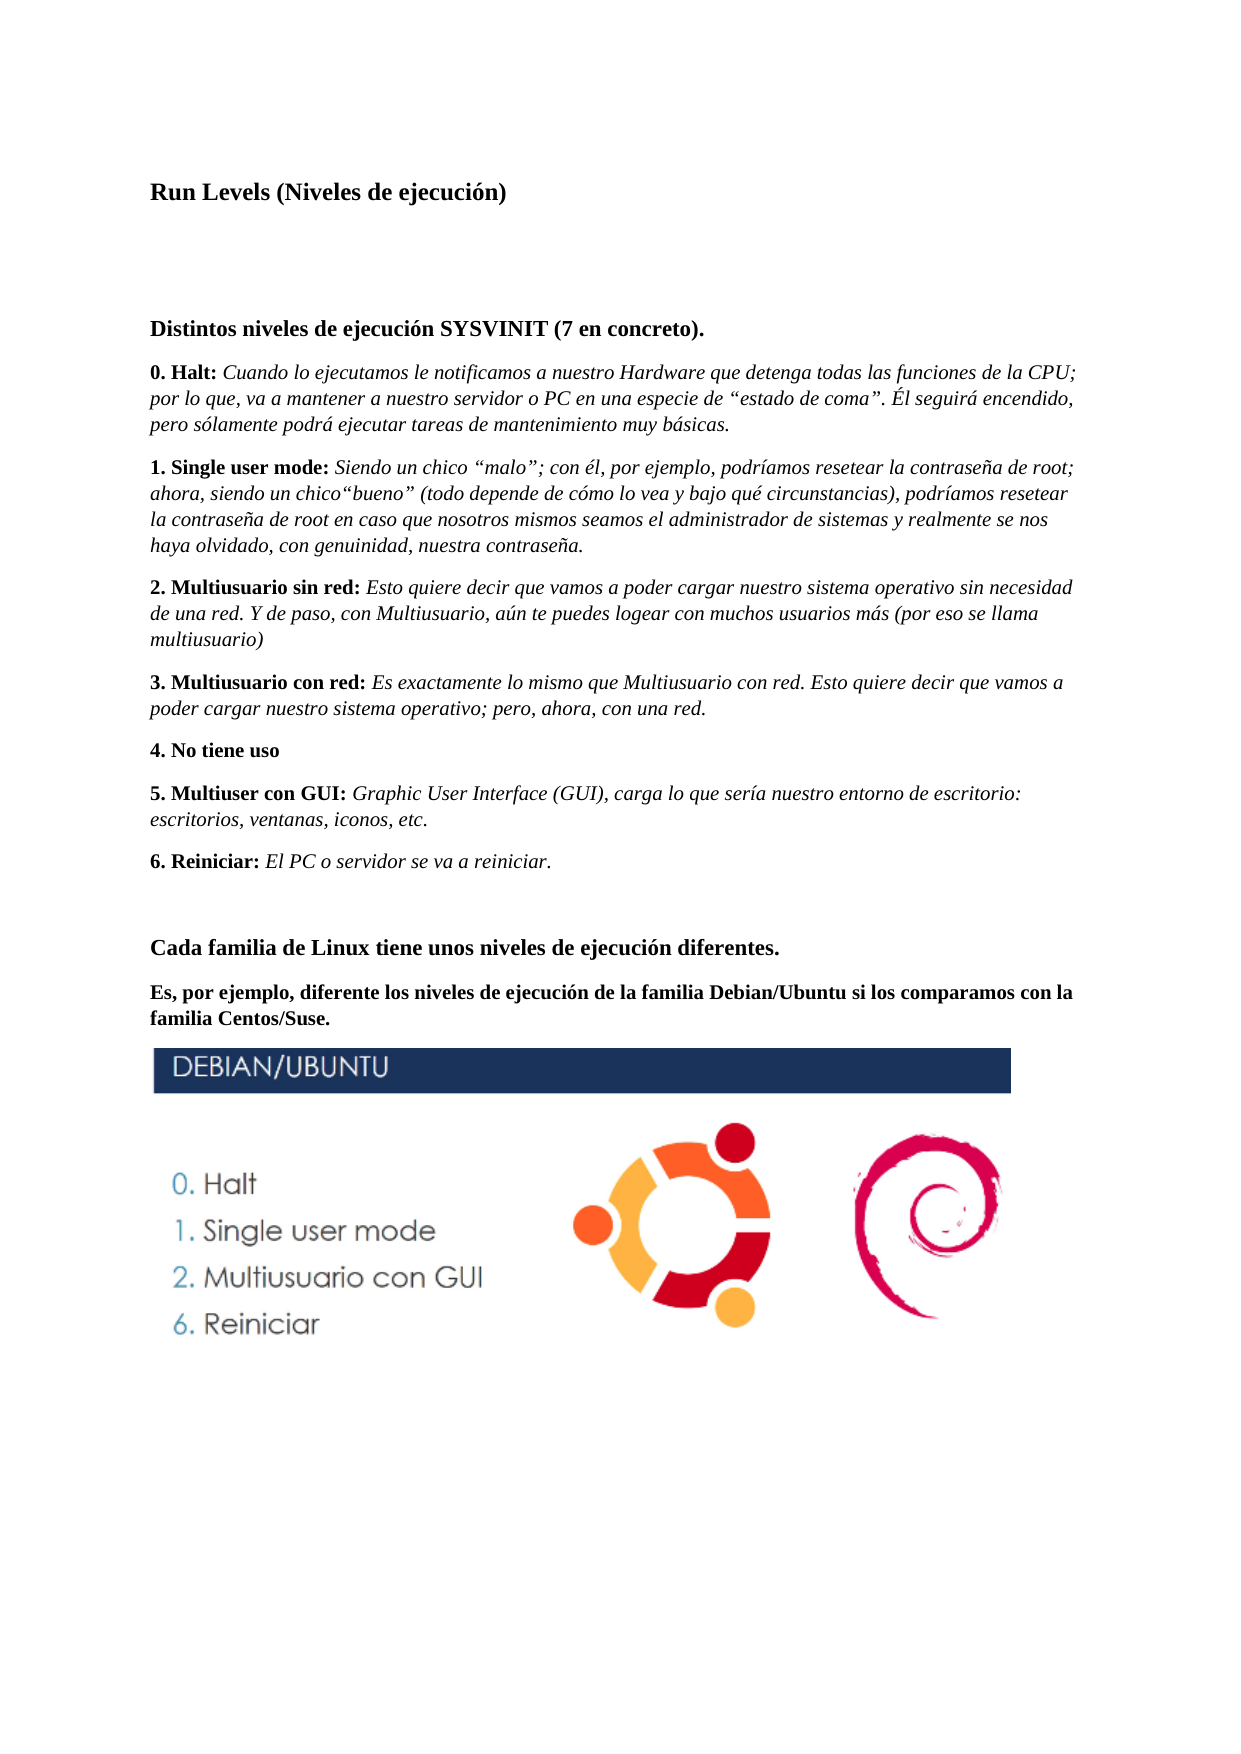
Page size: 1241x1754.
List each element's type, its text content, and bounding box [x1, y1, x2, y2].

list 2. Multiusuario sin red: Esto quiere decir que vamos a poder cargar nuestro sistema operativo sin necesidad de una red. Y de paso, con Multiusuario, aún te puedes logear con muchos usuarios más (por eso se llama multiusuario) [150, 575, 1090, 651]
list 6. Reiniciar: El PC o servidor se va a reiniciar. [150, 849, 1090, 873]
list 3. Multiusuario con red: Es exactamente lo mismo que Multiusuario con red. Esto quiere decir que vamos a poder cargar nuestro sistema operativo; pero, ahora, con una red. [150, 669, 1090, 719]
list 5. Multiuser con GUI: Graphic User Interface (GUI), carga lo que sería nuestro entorno de escritorio: escritorios, ventanas, iconos, etc. [150, 781, 1090, 831]
list 1. Single user mode: Siendo un chico “malo”; con él, por ejemplo, podríamos resetear la contraseña de root; ahora, siendo un chico“bueno” (todo depende de cómo lo vea y bajo qué circunstancias), podríamos resetear la contraseña de root en caso que nosotros mismos seamos el administrador de sistemas y realmente se nos haya olvidado, con genuinidad, nuestra contraseña. [150, 455, 1090, 557]
list Distintos niveles de ejecución SYSVINIT (7 en concreto). [150, 315, 1090, 341]
list 4. No tiene uso [150, 738, 1090, 762]
list Run Levels (Niveles de ejecución) [150, 177, 1090, 206]
picture [150, 1048, 1011, 1349]
list Cada familia de Linux tiene unos niveles de ejecución diferentes. [150, 934, 1090, 961]
list 0. Halt: Cuando lo ejecutamos le notificamos a nuestro Hardware que detenga todas las funciones de la CPU; por lo que, va a mantener a nuestro servidor o PC en una especie de “estado de coma”. Él seguirá encendido, pero sólamente podrá ejecutar tareas de mantenimiento muy básicas. [150, 360, 1090, 436]
list Es, por ejemplo, diferente los niveles de ejecución de la familia Debian/Ubuntu si los comparamos con la familia Centos/Suse. [150, 979, 1090, 1029]
